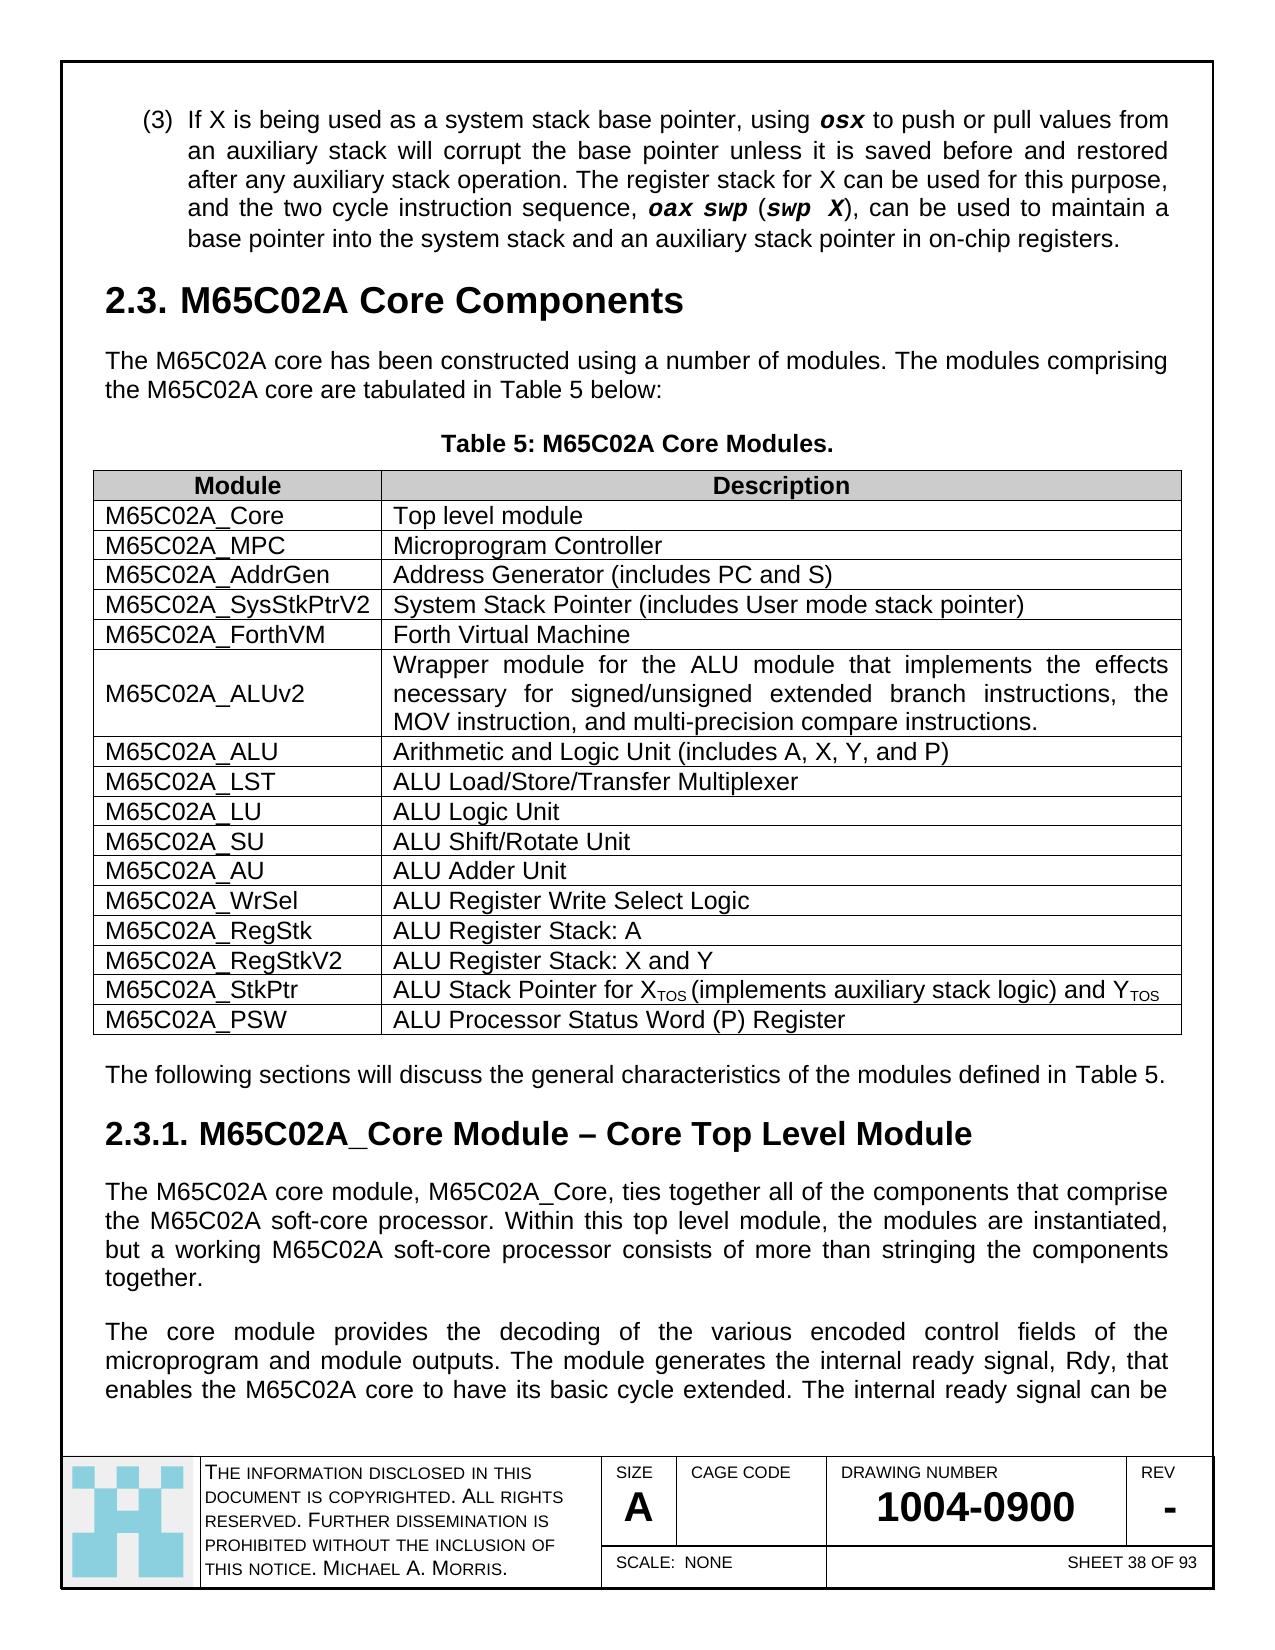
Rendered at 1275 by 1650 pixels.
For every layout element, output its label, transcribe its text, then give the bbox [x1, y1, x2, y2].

table_cell M65C02A_LST [94, 767, 381, 796]
table_cell M65C02A_ForthVM [94, 620, 381, 649]
text Table 5: M65C02A Core Modules. [105, 429, 1170, 457]
table_cell Arithmetic and Logic Unit (includes A, X, Y, and P) [382, 737, 1181, 766]
table_cell ALU Register Stack: X and Y [382, 946, 1181, 974]
table_cell System Stack Pointer (includes User mode stack pointer) [382, 590, 1181, 619]
table_cell M65C02A_WrSel [94, 886, 381, 915]
table_cell Address Generator (includes PC and S) [382, 560, 1181, 589]
table_cell ALU Stack Pointer for XTOS (implements auxiliary stack logic) and YTOS [382, 975, 1181, 1004]
table_cell M65C02A_AddrGen [94, 560, 381, 589]
table_cell M65C02A_LU [94, 797, 381, 825]
table_cell M65C02A_Core [94, 501, 381, 529]
table_cell M65C02A_RegStk [94, 916, 381, 944]
table_cell Top level module [382, 501, 1181, 529]
table_cell ALU Adder Unit [382, 856, 1181, 885]
table_cell ALU Shift/Rotate Unit [382, 826, 1181, 855]
table_cell ALU Load/Store/Transfer Multiplexer [382, 767, 1181, 796]
table_cell ALU Register Stack: A [382, 916, 1181, 944]
table_cell M65C02A_ALUv2 [94, 650, 381, 736]
table_header Description [382, 471, 1181, 500]
table_cell ALU Processor Status Word (P) Register [382, 1005, 1181, 1034]
table_cell Microprogram Controller [382, 531, 1181, 559]
table_cell M65C02A_PSW [94, 1005, 381, 1034]
table_cell ALU Logic Unit [382, 797, 1181, 825]
picture [63, 1457, 194, 1587]
table_cell M65C02A_SU [94, 826, 381, 855]
list If X is being used as a system stack base pointer, using osx to push or pull values from an auxiliary stack will corrupt the base pointer unless it is saved before and restored after any auxiliary stack operation. The register stack for X can be used for this purpose, and the two cycle instruction sequence, oax swp (swp X), can be used to maintain a base pointer into the system stack and an auxiliary stack pointer in on-chip registers. [142, 105, 1170, 253]
table_cell M65C02A_MPC [94, 531, 381, 559]
table_cell Forth Virtual Machine [382, 620, 1181, 649]
table_cell M65C02A_AU [94, 856, 381, 885]
table_cell M65C02A_RegStkV2 [94, 946, 381, 974]
table_cell M65C02A_SysStkPtrV2 [94, 590, 381, 619]
table_cell M65C02A_ALU [94, 737, 381, 766]
subtitle M65C02A Core Components [105, 278, 1170, 321]
table_cell Wrapper module for the ALU module that implements the effects necessary for signed/unsigned extended branch instructions, the MOV instruction, and multi-precision compare instructions. [382, 650, 1181, 736]
table_cell ALU Register Write Select Logic [382, 886, 1181, 915]
text The M65C02A core has been constructed using a number of modules. The modules comprising the M65C02A core are tabulated in Table 5 below: [105, 346, 1170, 404]
table_header Module [94, 471, 381, 500]
text The following sections will discuss the general characteristics of the modules defined in Table 5. [105, 1060, 1170, 1089]
table_cell M65C02A_StkPtr [94, 975, 381, 1004]
subtitle M65C02A_Core Module – Core Top Level Module [105, 1114, 1170, 1152]
